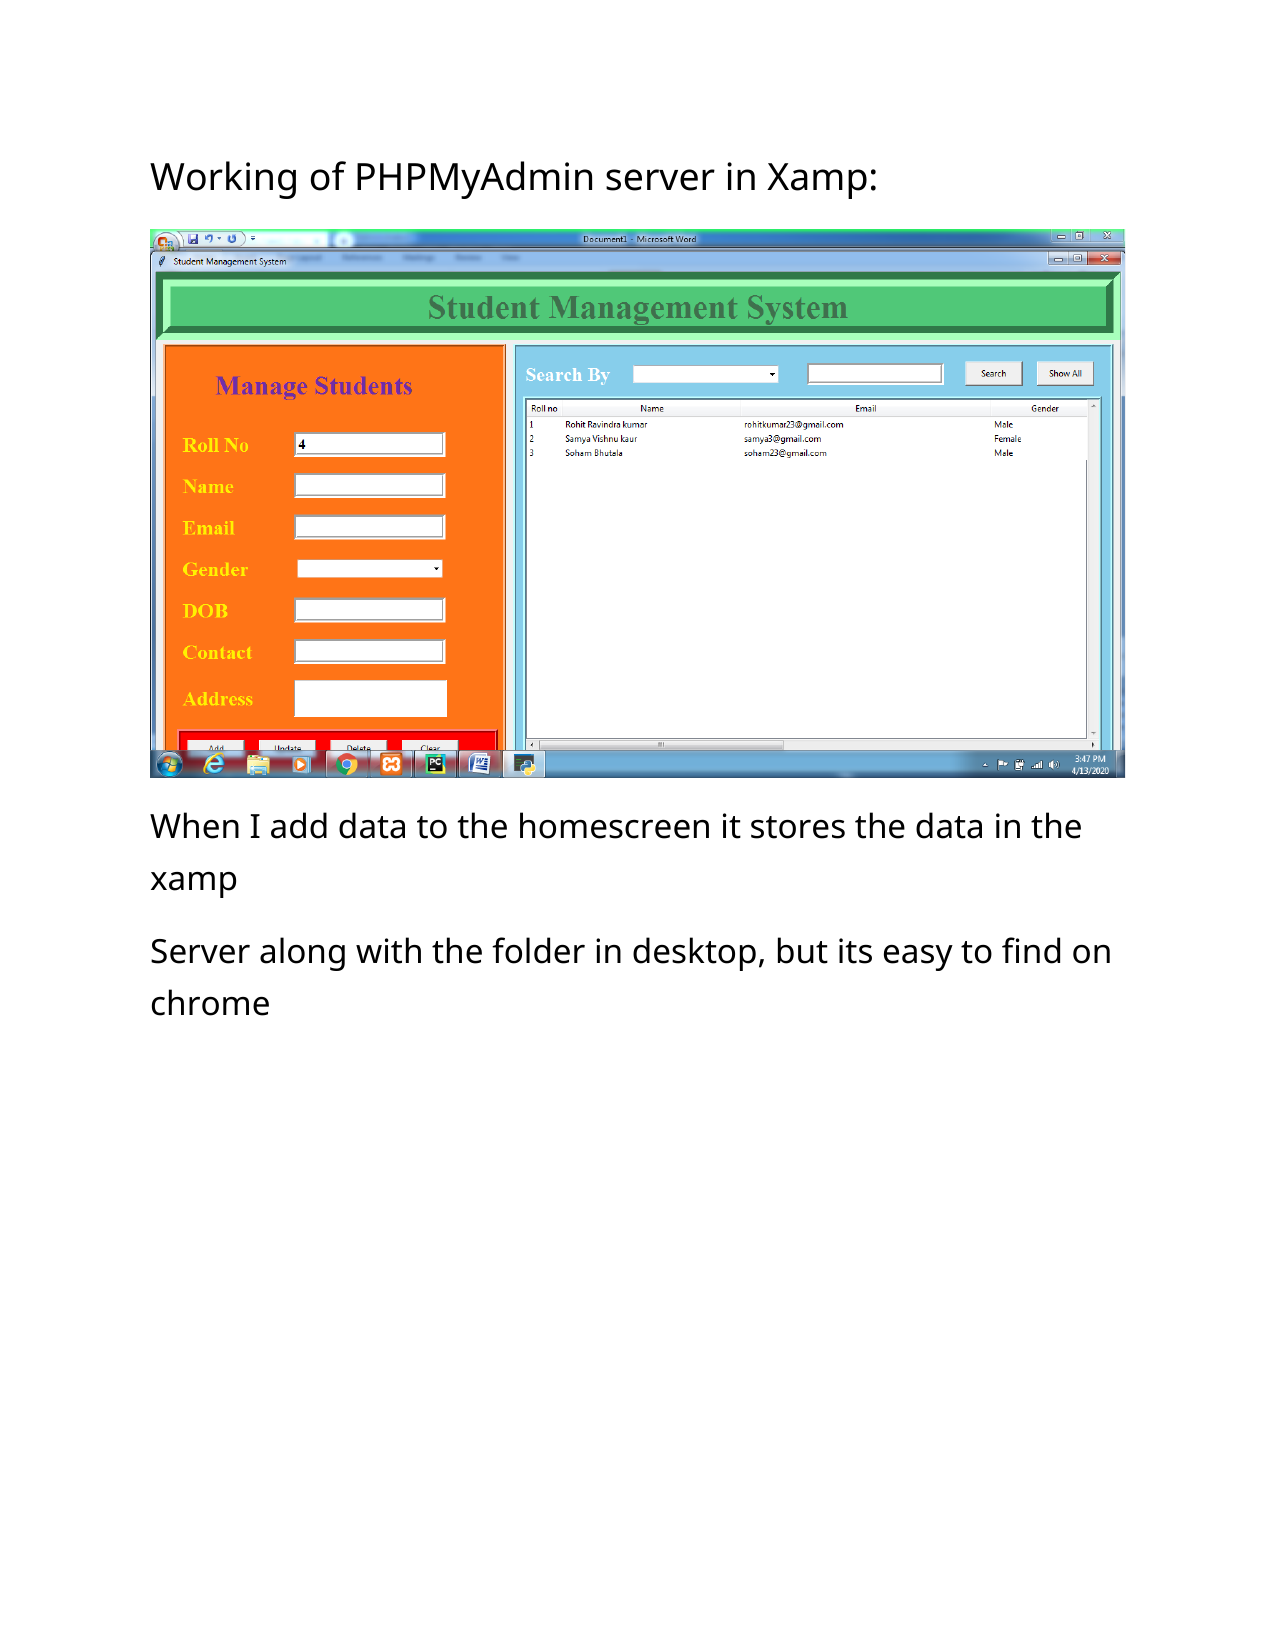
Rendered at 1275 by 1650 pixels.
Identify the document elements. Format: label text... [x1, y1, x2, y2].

text When I add data to the homescreen it stores the data in the xamp [150, 803, 1125, 900]
text Working of PHPMyAdmin server in Xamp: [150, 150, 1125, 201]
picture [150, 229, 1125, 778]
text Server along with the folder in desktop, but its easy to find on chrome [150, 928, 1125, 1025]
